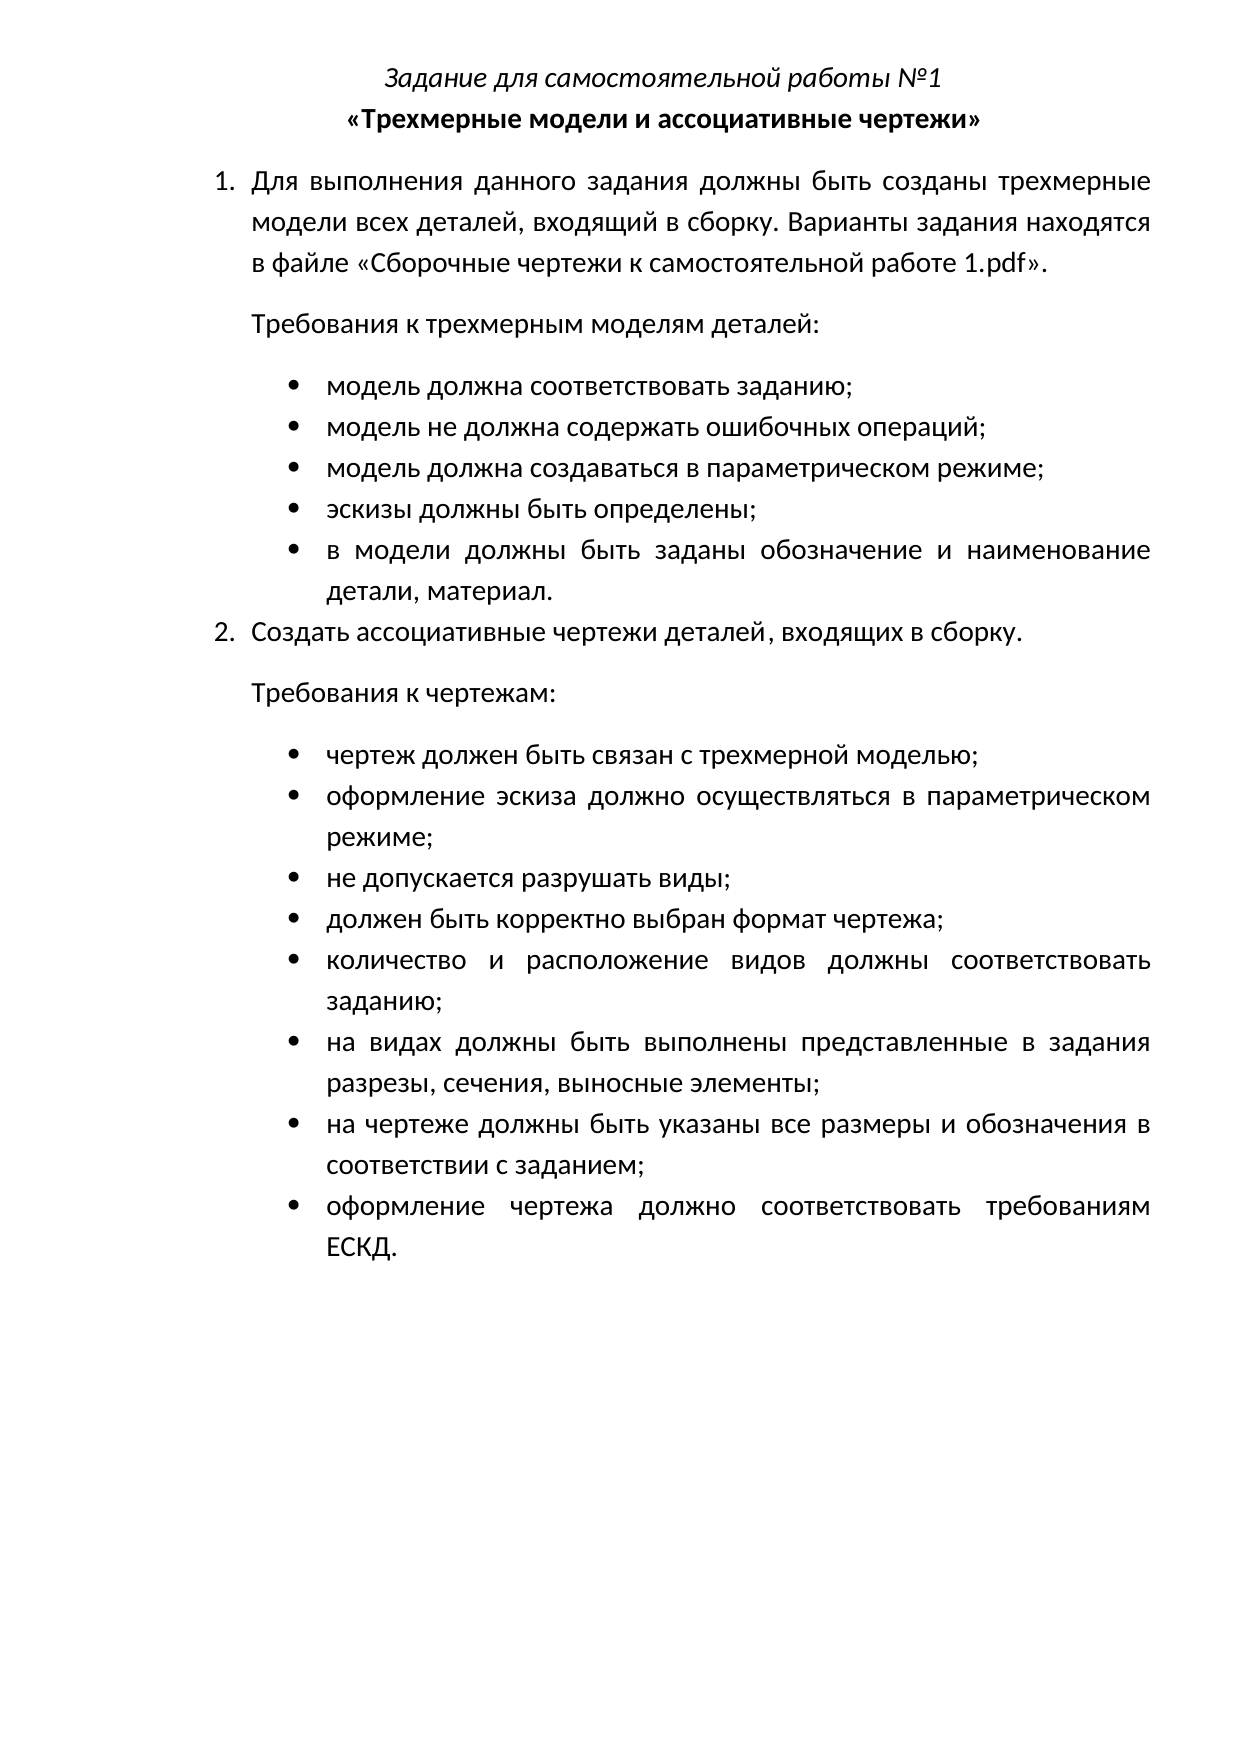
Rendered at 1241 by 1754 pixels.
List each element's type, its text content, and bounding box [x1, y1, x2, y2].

list должен быть корректно выбран формат чертежа; [288, 900, 1152, 936]
text Требования к чертежам: [251, 674, 1152, 710]
list количество и расположение видов должны соответствовать заданию; [288, 941, 1152, 1018]
list на видах должны быть выполнены представленные в задания разрезы, сечения, выносные элементы; [288, 1023, 1152, 1099]
list на чертеже должны быть указаны все размеры и обозначения в соответствии с заданием; [288, 1105, 1152, 1181]
list в модели должны быть заданы обозначение и наименование детали, материал. [288, 531, 1152, 607]
list модель не должна содержать ошибочных операций; [288, 408, 1152, 444]
list не допускается разрушать виды; [288, 859, 1152, 895]
text Задание для самостоятельной работы №1 «Трехмерные модели и ассоциативные чертежи» [177, 59, 1152, 136]
list оформление чертежа должно соответствовать требованиям ЕСКД. [288, 1187, 1152, 1263]
list модель должна соответствовать заданию; [288, 367, 1152, 403]
list чертеж должен быть связан с трехмерной моделью; [288, 736, 1152, 772]
list Для выполнения данного задания должны быть созданы трехмерные модели всех деталей, входящий в сборку. Варианты задания находятся в файле «Сборочные чертежи к самостоятельной работе 1.pdf». [213, 162, 1152, 279]
list Создать ассоциативные чертежи деталей , входящих в сборку. [213, 613, 1152, 648]
list эскизы должны быть определены; [288, 490, 1152, 526]
list модель должна создаваться в параметрическом режиме; [288, 449, 1152, 485]
text Требования к трехмерным моделям деталей: [251, 305, 1152, 341]
list оформление эскиза должно осуществляться в параметрическом режиме; [288, 777, 1152, 854]
